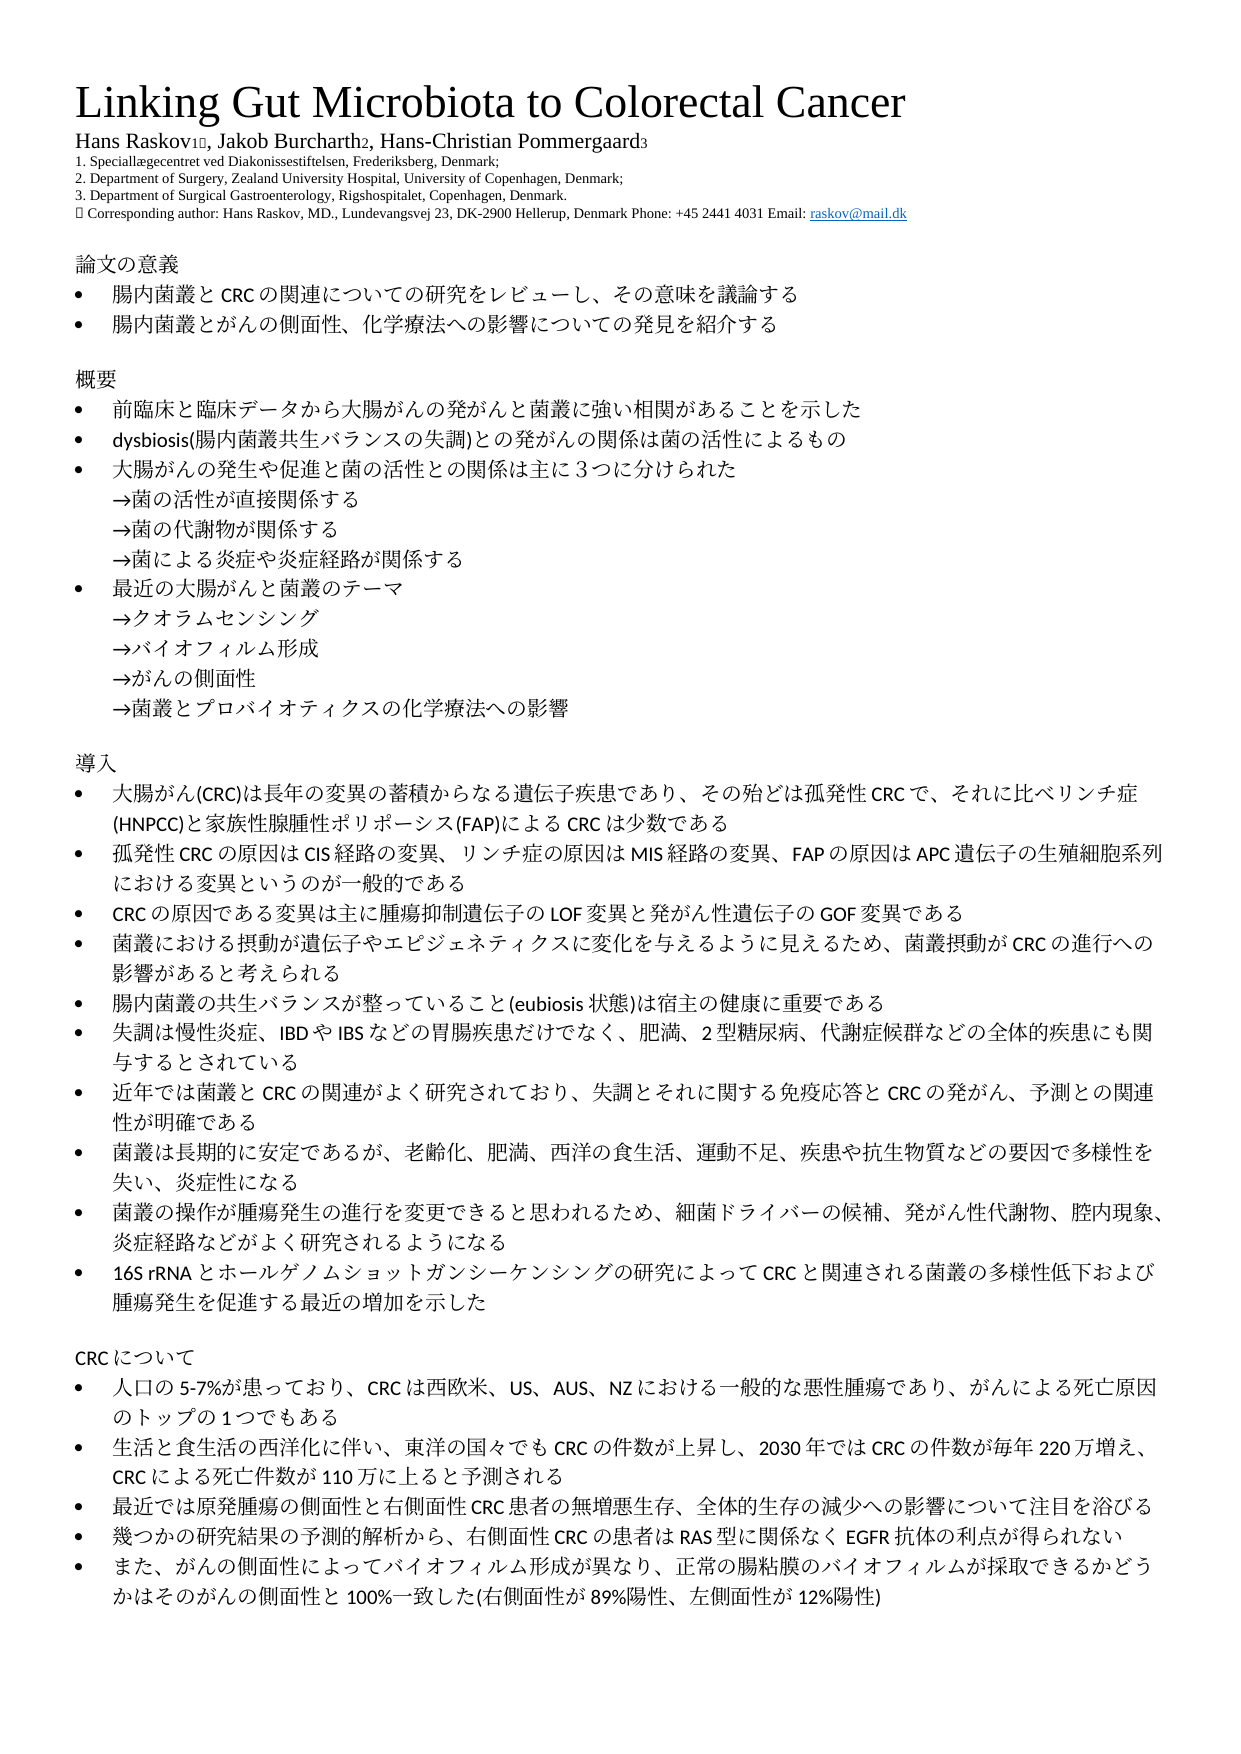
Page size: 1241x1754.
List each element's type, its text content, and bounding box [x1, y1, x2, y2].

list dysbiosis(腸内菌叢共生バランスの失調)との発がんの関係は菌の活性によるもの [75, 423, 1165, 453]
list また、がんの側面性によってバイオフィルム形成が異なり、正常の腸粘膜のバイオフィルムが採取できるかどうかはそのがんの側面性と100%一致した(右側面性が89%陽性、左側面性が12%陽性) [75, 1551, 1165, 1610]
list 幾つかの研究結果の予測的解析から、右側面性CRCの患者はRAS型に関係なくEGFR抗体の利点が得られない [75, 1521, 1165, 1551]
text 論文の意義 [75, 248, 1165, 278]
text Hans Raskov1, Jakob Burcharth2, Hans-Christian Pommergaard3 [75, 128, 1165, 153]
list 腸内菌叢の共生バランスが整っていること(eubiosis状態)は宿主の健康に重要である [75, 987, 1165, 1017]
list 腸内菌叢とがんの側面性、化学療法への影響についての発見を紹介する [75, 308, 1165, 338]
list 前臨床と臨床データから大腸がんの発がんと菌叢に強い相関があることを示した [75, 393, 1165, 423]
text 1. Speciallægecentret ved Diakonissestiftelsen, Frederiksberg, Denmark; [75, 153, 1165, 170]
text →菌の活性が直接関係する [112, 483, 1165, 513]
text 2. Department of Surgery, Zealand University Hospital, University of Copenhagen, Denmark; [75, 170, 1165, 186]
list 菌叢は長期的に安定であるが、老齢化、肥満、西洋の食生活、運動不足、疾患や抗生物質などの要因で多様性を失い、炎症性になる [75, 1136, 1165, 1196]
list 孤発性CRCの原因はCIS経路の変異、リンチ症の原因はMIS経路の変異、FAPの原因はAPC遺伝子の生殖細胞系列における変異というのが一般的である [75, 837, 1165, 897]
list 菌叢の操作が腫瘍発生の進行を変更できると思われるため、細菌ドライバーの候補、発がん性代謝物、腔内現象、炎症経路などがよく研究されるようになる [75, 1196, 1165, 1256]
text →菌による炎症や炎症経路が関係する [112, 543, 1165, 573]
list 腸内菌叢とCRCの関連についての研究をレビューし、その意味を議論する [75, 278, 1165, 308]
text →バイオフィルム形成 [112, 633, 1165, 663]
text 3. Department of Surgical Gastroenterology, Rigshospitalet, Copenhagen, Denmark. [75, 186, 1165, 203]
list 人口の5-7%が患っており、CRCは西欧米、US、AUS、NZにおける一般的な悪性腫瘍であり、がんによる死亡原因のトップの1つでもある [75, 1371, 1165, 1431]
list 最近では原発腫瘍の側面性と右側面性CRC患者の無増悪生存、全体的生存の減少への影響について注目を浴びる [75, 1491, 1165, 1521]
list 大腸がんの発生や促進と菌の活性との関係は主に３つに分けられた [75, 453, 1165, 483]
text Linking Gut Microbiota to Colorectal Cancer [75, 75, 1165, 128]
text 導入 [75, 748, 1165, 778]
text →菌叢とプロバイオティクスの化学療法への影響 [112, 692, 1165, 722]
text 概要 [75, 364, 1165, 393]
list 生活と食生活の西洋化に伴い、東洋の国々でもCRCの件数が上昇し、2030年ではCRCの件数が毎年220万増え、CRCによる死亡件数が110万に上ると予測される [75, 1431, 1165, 1491]
text →クオラムセンシング [112, 603, 1165, 633]
list 失調は慢性炎症、IBDやIBSなどの胃腸疾患だけでなく、肥満、2型糖尿病、代謝症候群などの全体的疾患にも関与するとされている [75, 1017, 1165, 1077]
list 16S rRNAとホールゲノムショットガンシーケンシングの研究によってCRCと関連される菌叢の多様性低下および腫瘍発生を促進する最近の増加を示した [75, 1256, 1165, 1316]
text  Corresponding author: Hans Raskov, MD., Lundevangsvej 23, DK-2900 Hellerup, Denmark Phone: +45 2441 4031 Email: raskov@mail.dk [75, 203, 1165, 223]
list 大腸がん(CRC)は長年の変異の蓄積からなる遺伝子疾患であり、その殆どは孤発性CRCで、それに比べリンチ症(HNPCC)と家族性腺腫性ポリポーシス(FAP)によるCRCは少数である [75, 778, 1165, 837]
list CRCの原因である変異は主に腫瘍抑制遺伝子のLOF変異と発がん性遺伝子のGOF変異である [75, 897, 1165, 927]
text →菌の代謝物が関係する [112, 513, 1165, 543]
list 近年では菌叢とCRCの関連がよく研究されており、失調とそれに関する免疫応答とCRCの発がん、予測との関連性が明確である [75, 1077, 1165, 1136]
text →がんの側面性 [112, 663, 1165, 692]
list 最近の大腸がんと菌叢のテーマ [75, 573, 1165, 603]
text CRCについて [75, 1341, 1165, 1371]
list 菌叢における摂動が遺伝子やエピジェネティクスに変化を与えるように見えるため、菌叢摂動がCRCの進行への影響があると考えられる [75, 927, 1165, 987]
